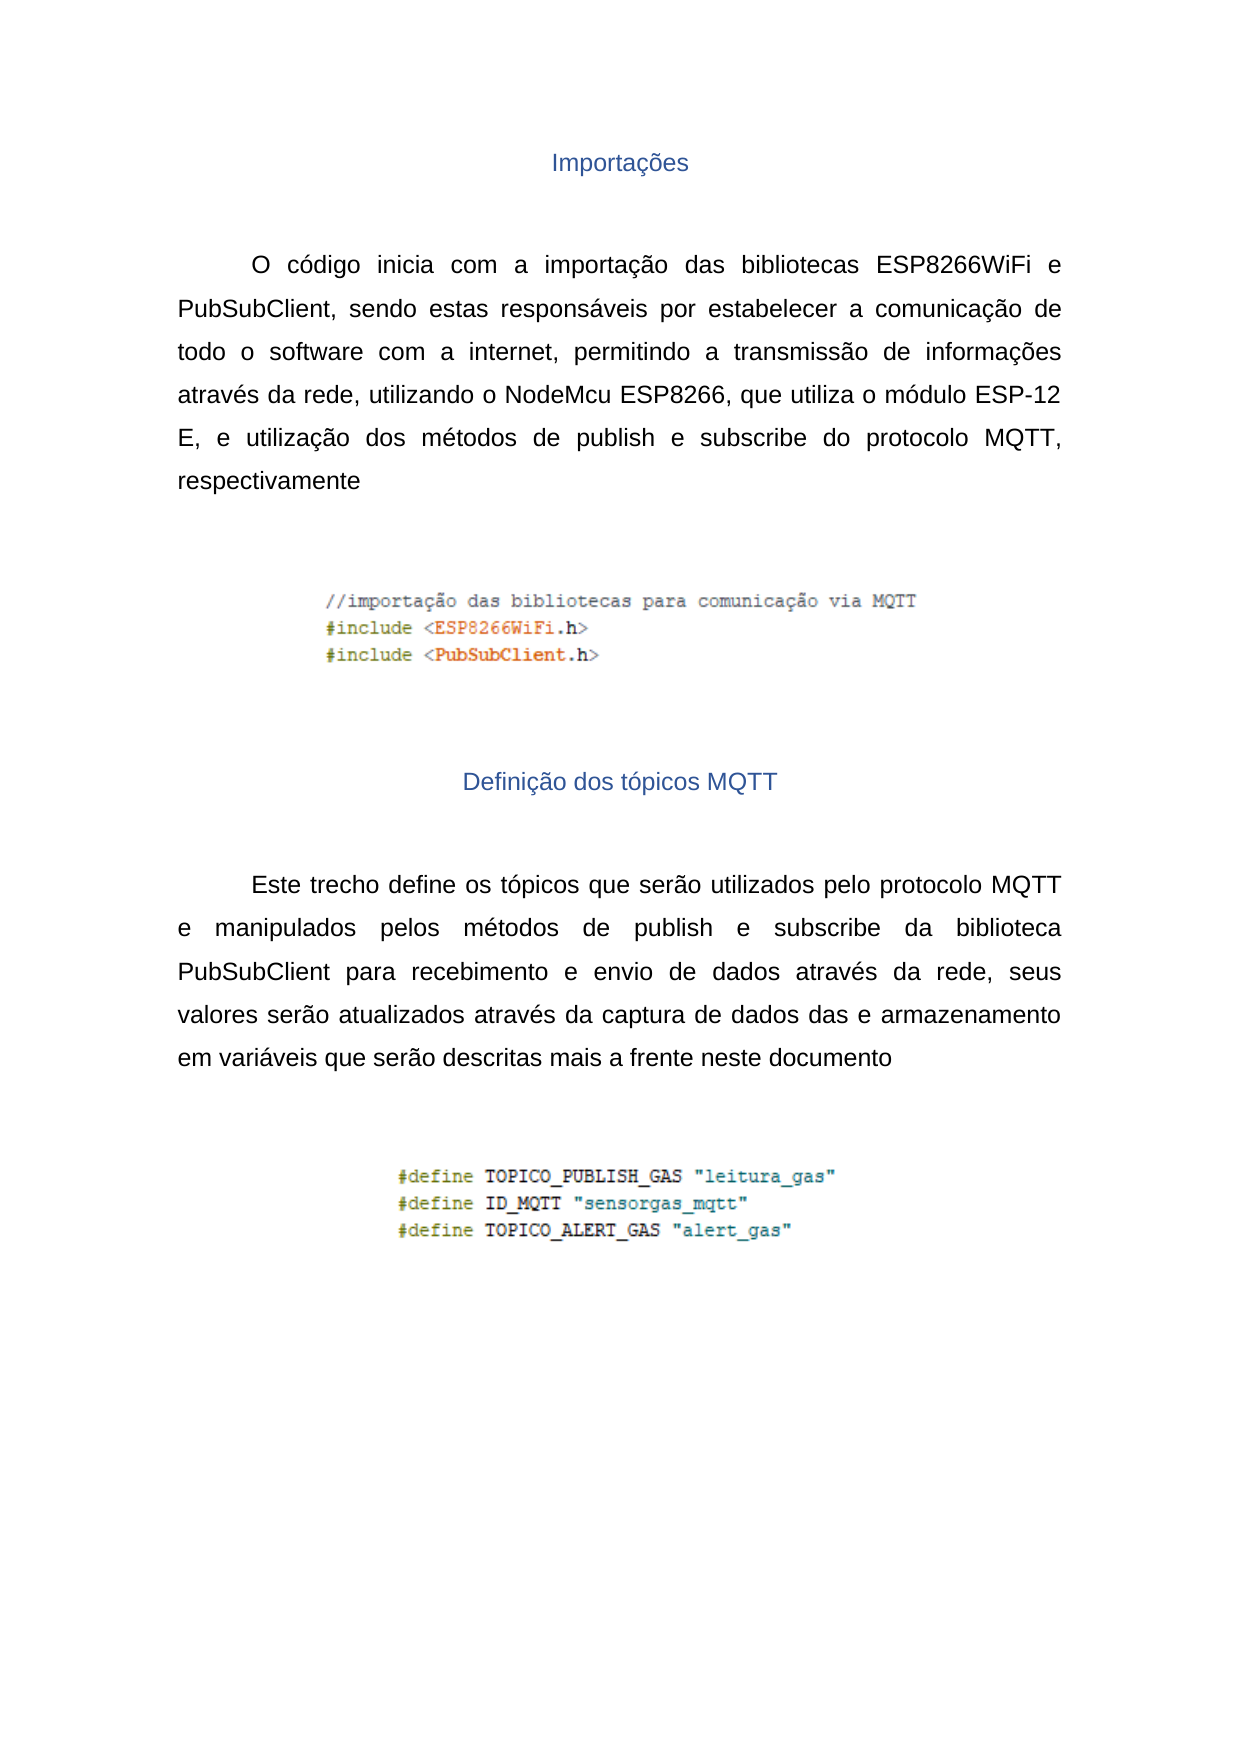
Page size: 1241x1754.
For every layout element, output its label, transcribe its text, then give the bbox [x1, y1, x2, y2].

text O código inicia com a importação das bibliotecas ESP8266WiFi e PubSubClient, sendo estas responsáveis por estabelecer a comunicação de todo o software com a internet, permitindo a transmissão de informações através da rede, utilizando o NodeMcu ESP8266, que utiliza o módulo ESP-12 E, e utilização dos métodos de publish e subscribe do protocolo MQTT, respectivamente [177, 251, 1063, 495]
picture [313, 585, 928, 669]
text Este trecho define os tópicos que serão utilizados pelo protocolo MQTT e manipulados pelos métodos de publish e subscribe da biblioteca PubSubClient para recebimento e envio de dados através da rede, seus valores serão atualizados através da captura de dados das e armazenamento em variáveis que serão descritas mais a frente neste documento [177, 870, 1063, 1071]
subtitle Importações [177, 148, 1063, 176]
picture [385, 1162, 855, 1246]
subtitle Definição dos tópicos MQTT [177, 767, 1063, 796]
